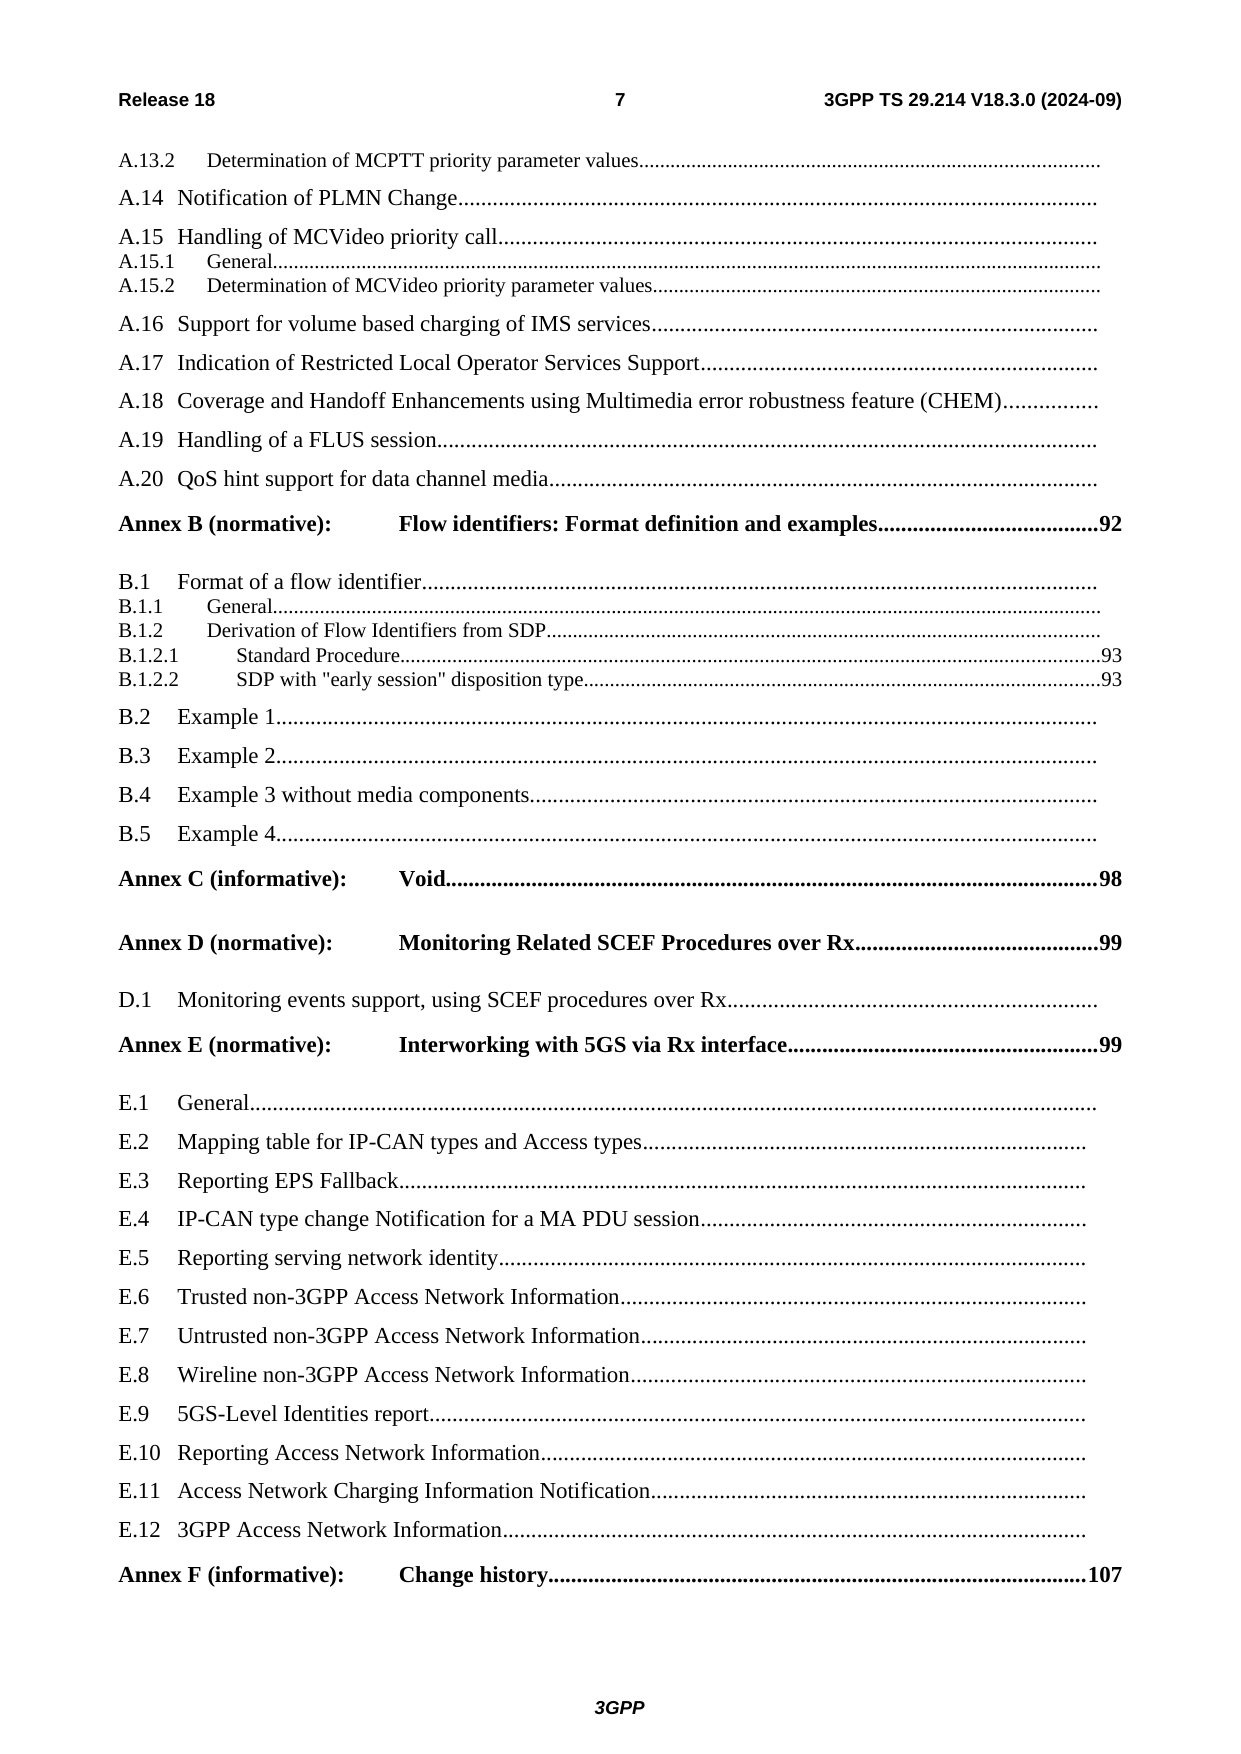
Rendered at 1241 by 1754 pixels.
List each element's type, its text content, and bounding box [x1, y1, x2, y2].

text A.13.2 Determination of MCPTT priority parameter values 87 [118, 147, 1078, 172]
text B.5 Example 4 96 [118, 820, 1078, 846]
text B.1 Format of a flow identifier 92 [118, 568, 1078, 594]
text Annex F (informative): Change history 107 [118, 1561, 1122, 1588]
text B.1.2.2 SDP with "early session" disposition type 93 [118, 667, 1122, 691]
text Annex B (normative): Flow identifiers: Format definition and examples 92 [118, 510, 1122, 537]
text A.15.1 General 87 [118, 249, 1078, 273]
text E.3 Reporting EPS Fallback 101 [118, 1167, 1078, 1193]
text E.2 Mapping table for IP-CAN types and Access types 100 [118, 1128, 1078, 1154]
text E.5 Reporting serving network identity 102 [118, 1244, 1078, 1271]
text B.1.2 Derivation of Flow Identifiers from SDP 93 [118, 618, 1078, 642]
text B.1.2.1 Standard Procedure 93 [118, 642, 1122, 667]
text A.17 Indication of Restricted Local Operator Services Support 89 [118, 349, 1078, 375]
text D.1 Monitoring events support, using SCEF procedures over Rx 99 [118, 986, 1078, 1013]
text E.9 5GS-Level Identities report 104 [118, 1400, 1078, 1426]
text A.15.2 Determination of MCVideo priority parameter values 88 [118, 273, 1078, 297]
text E.12 3GPP Access Network Information 105 [118, 1516, 1078, 1543]
text E.7 Untrusted non-3GPP Access Network Information 103 [118, 1322, 1078, 1348]
text Annex E (normative): Interworking with 5GS via Rx interface 99 [118, 1031, 1122, 1058]
text A.20 QoS hint support for data channel media 91 [118, 465, 1078, 492]
text A.14 Notification of PLMN Change 87 [118, 184, 1078, 210]
text Annex C (informative): Void 98 [118, 865, 1122, 891]
text E.10 Reporting Access Network Information 105 [118, 1439, 1078, 1465]
text E.8 Wireline non-3GPP Access Network Information 104 [118, 1361, 1078, 1387]
text A.18 Coverage and Handoff Enhancements using Multimedia error robustness feature (CHEM) 89 [118, 388, 1078, 414]
text B.3 Example 2 94 [118, 742, 1078, 768]
text A.16 Support for volume based charging of IMS services 88 [118, 310, 1078, 336]
text A.15 Handling of MCVideo priority call 87 [118, 223, 1078, 249]
text Annex D (normative): Monitoring Related SCEF Procedures over Rx 99 [118, 929, 1122, 955]
text B.2 Example 1 93 [118, 703, 1078, 729]
text A.19 Handling of a FLUS session 90 [118, 426, 1078, 453]
text E.6 Trusted non-3GPP Access Network Information 103 [118, 1283, 1078, 1309]
text E.1 General 99 [118, 1089, 1078, 1115]
text B.1.1 General 92 [118, 594, 1078, 618]
text E.4 IP-CAN type change Notification for a MA PDU session 102 [118, 1206, 1078, 1232]
text E.11 Access Network Charging Information Notification 105 [118, 1477, 1078, 1504]
text B.4 Example 3 without media components. 95 [118, 781, 1078, 807]
